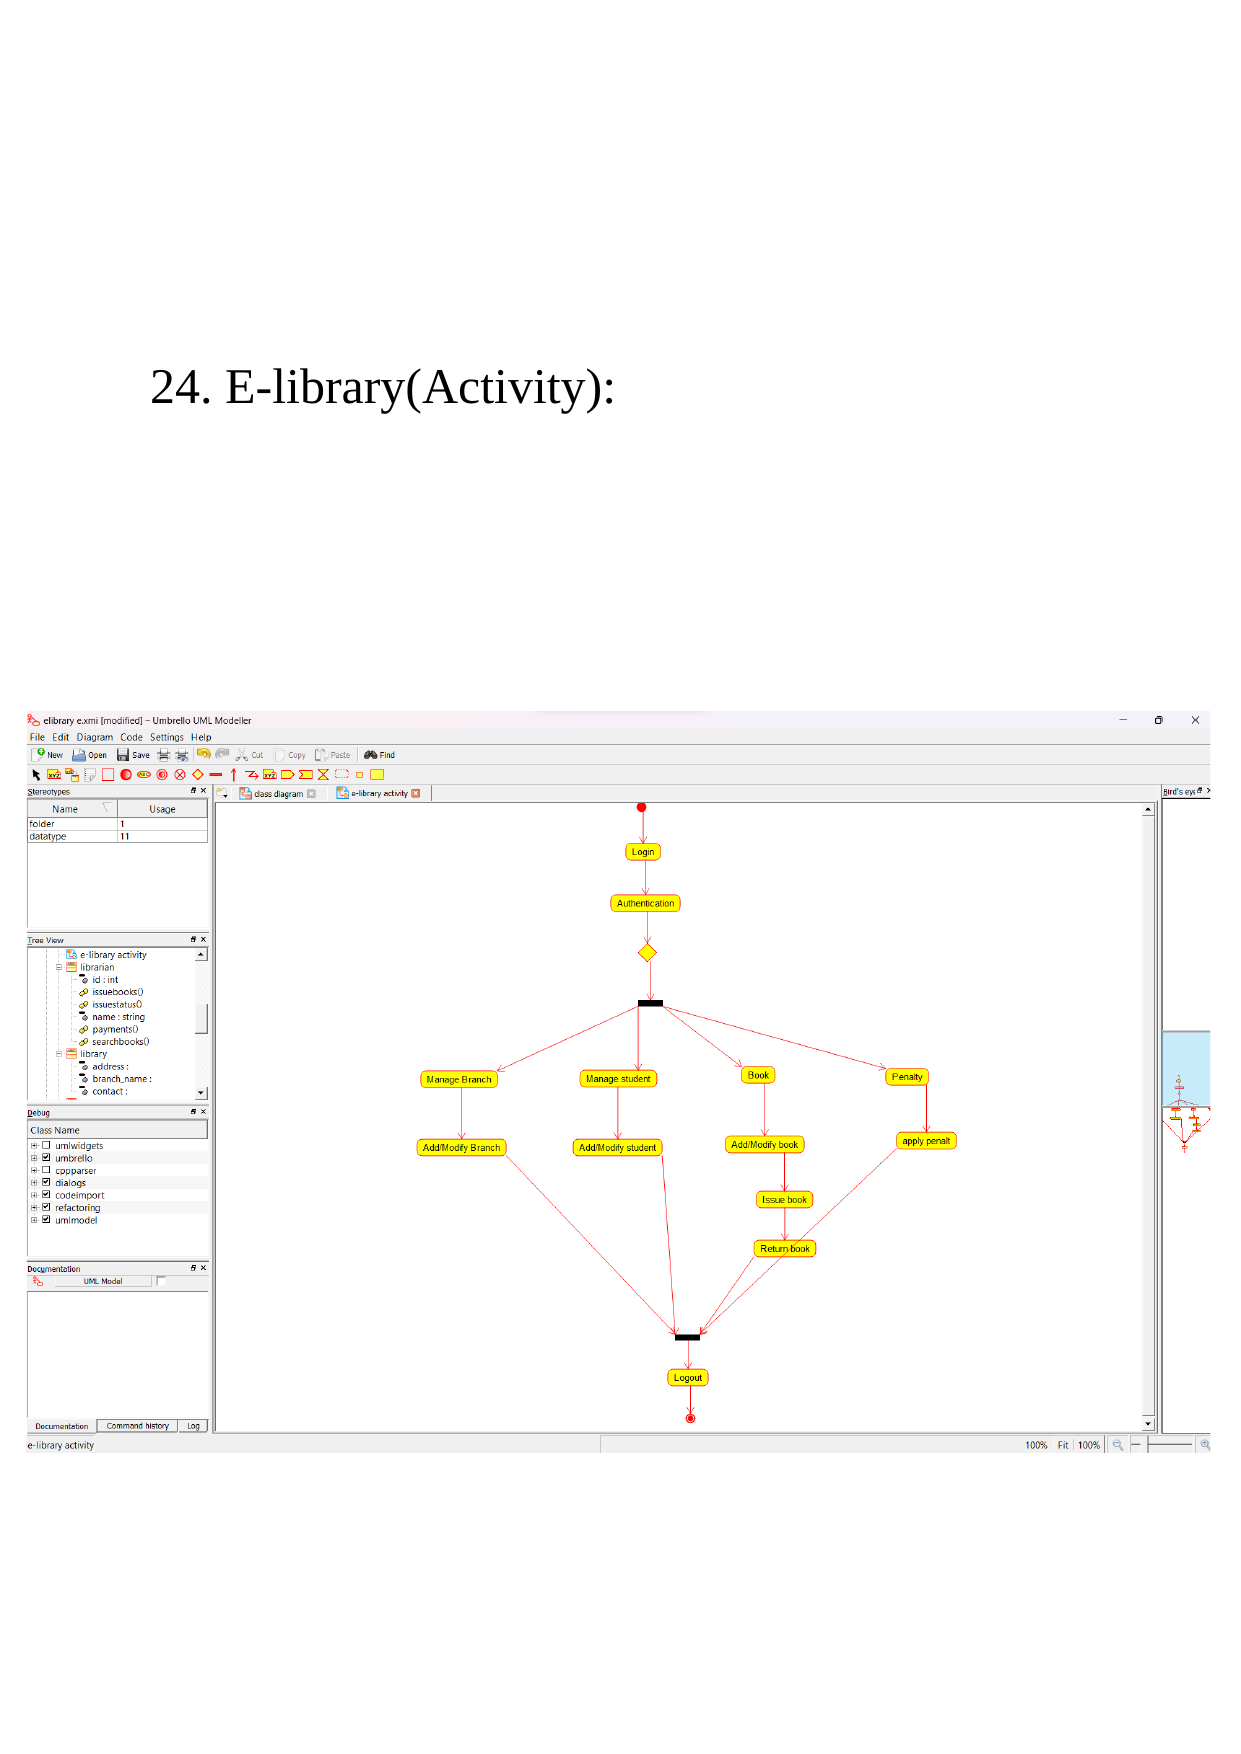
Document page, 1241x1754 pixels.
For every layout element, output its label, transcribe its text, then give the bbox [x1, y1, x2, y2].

picture [26, 711, 1210, 1452]
list E-library(Activity): [150, 357, 1090, 414]
